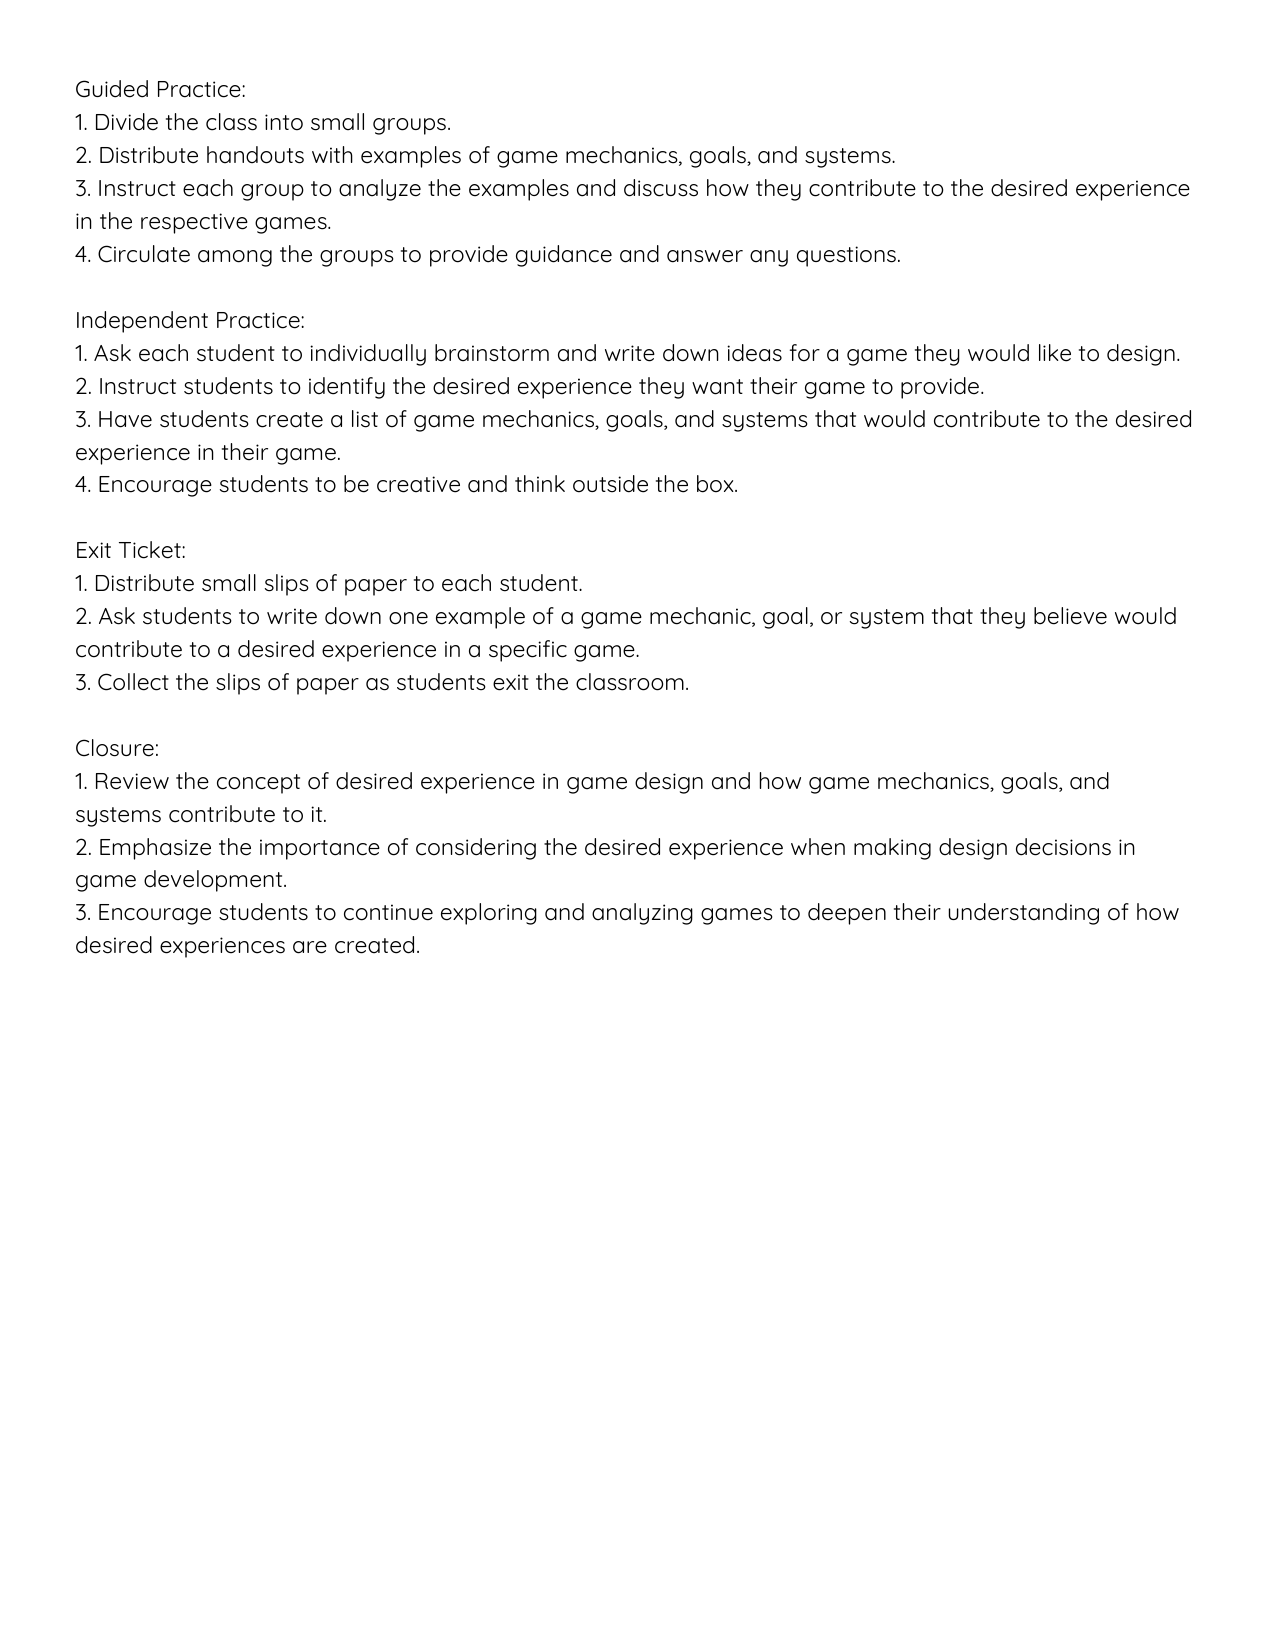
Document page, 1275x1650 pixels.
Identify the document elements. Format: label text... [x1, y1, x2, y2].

text 3. Collect the slips of paper as students exit the classroom. [75, 667, 1200, 696]
text 1. Divide the class into small groups. [75, 108, 1200, 137]
text 4. Circulate among the groups to provide guidance and answer any questions. [75, 239, 1200, 268]
text 4. Encourage students to be creative and think outside the box. [75, 470, 1200, 499]
text 1. Review the concept of desired experience in game design and how game mechanics, goals, and systems contribute to it. [75, 766, 1200, 828]
text Exit Ticket: [75, 536, 1200, 564]
text 1. Ask each student to individually brainstorm and write down ideas for a game they would like to design. [75, 338, 1200, 367]
text 2. Ask students to write down one example of a game mechanic, goal, or system that they believe would contribute to a desired experience in a specific game. [75, 602, 1200, 663]
text Guided Practice: [75, 75, 1200, 104]
text 2. Distribute handouts with examples of game mechanics, goals, and systems. [75, 141, 1200, 169]
text Closure: [75, 733, 1200, 762]
text Independent Practice: [75, 305, 1200, 334]
text 3. Encourage students to continue exploring and analyzing games to deepen their understanding of how desired experiences are created. [75, 898, 1200, 959]
text 3. Instruct each group to analyze the examples and discuss how they contribute to the desired experience in the respective games. [75, 174, 1200, 235]
text 3. Have students create a list of game mechanics, goals, and systems that would contribute to the desired experience in their game. [75, 404, 1200, 466]
text 1. Distribute small slips of paper to each student. [75, 569, 1200, 597]
text 2. Emphasize the importance of considering the desired experience when making design decisions in game development. [75, 832, 1200, 894]
text 2. Instruct students to identify the desired experience they want their game to provide. [75, 371, 1200, 400]
